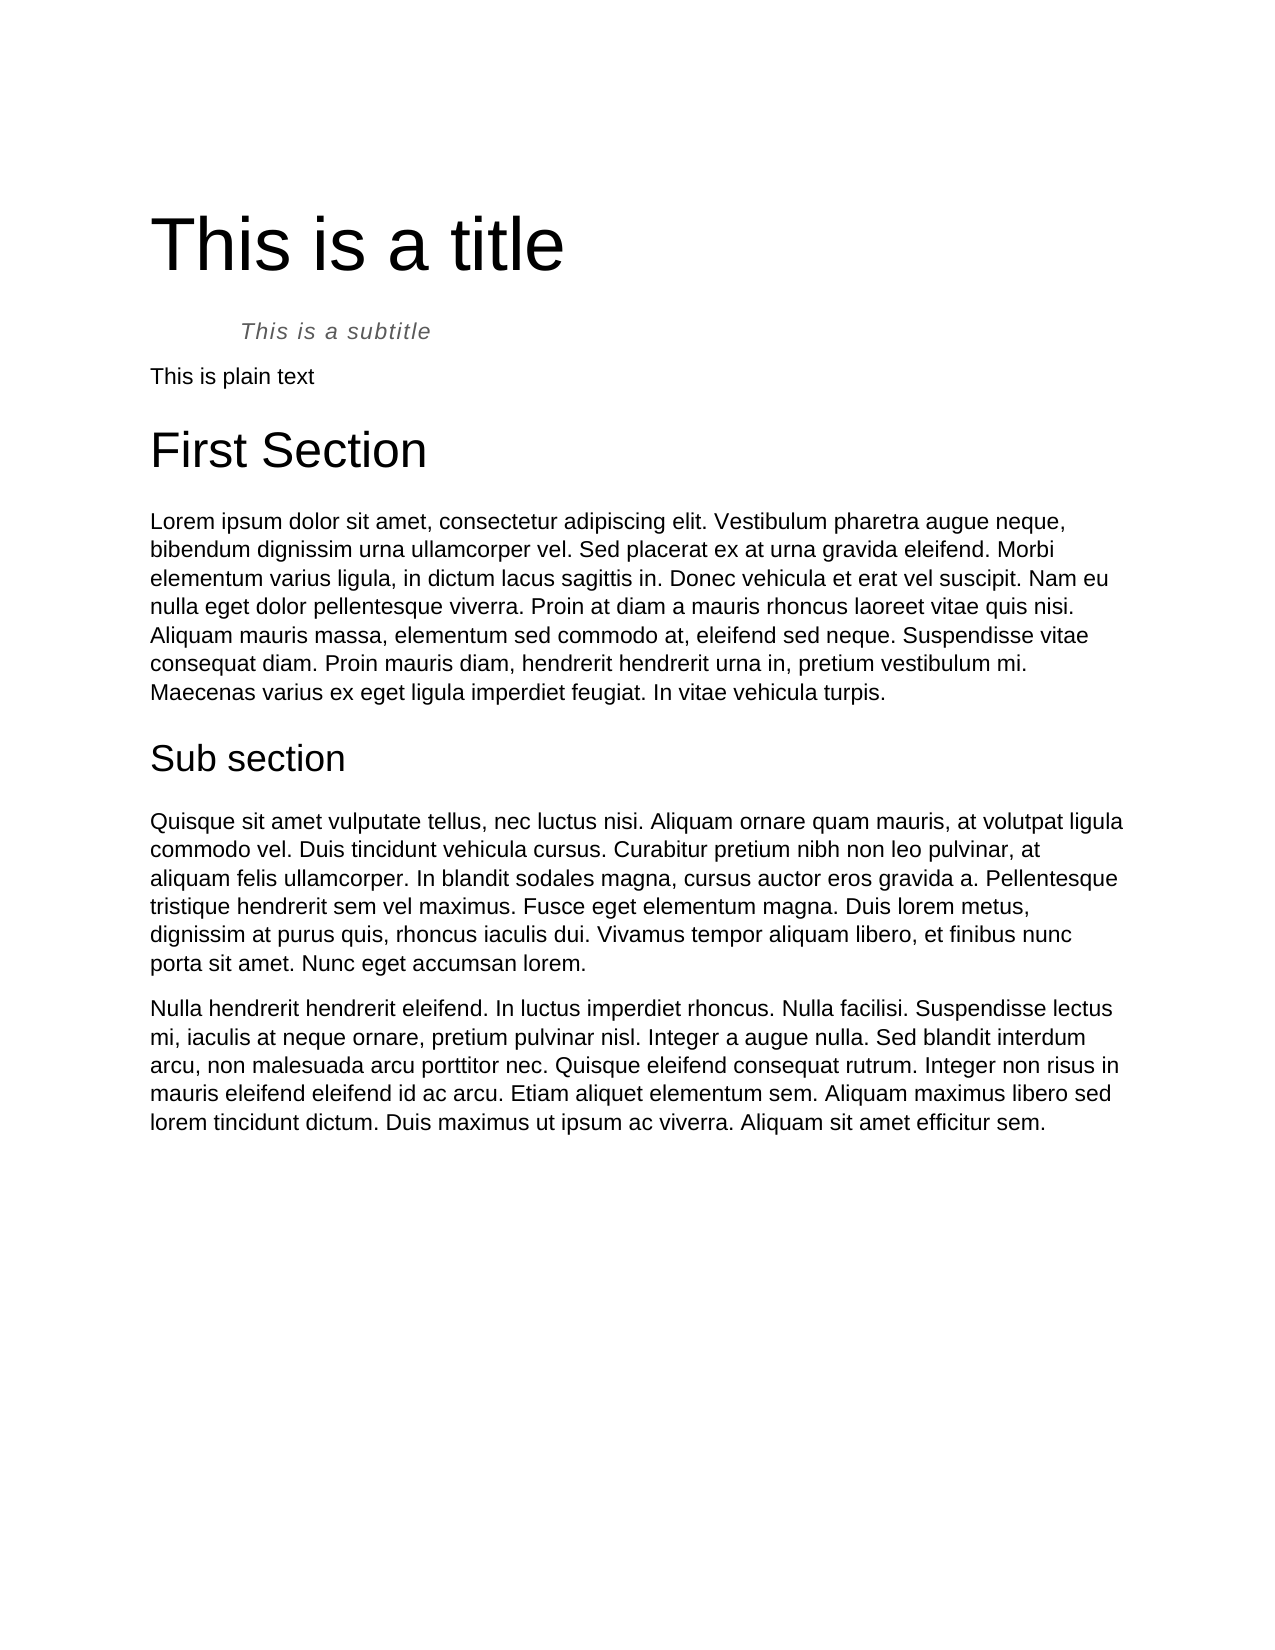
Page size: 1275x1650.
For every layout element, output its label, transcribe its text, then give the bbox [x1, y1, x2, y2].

text Lorem ipsum dolor sit amet, consectetur adipiscing elit. Vestibulum pharetra augue neque, bibendum dignissim urna ullamcorper vel. Sed placerat ex at urna gravida eleifend. Morbi elementum varius ligula, in dictum lacus sagittis in. Donec vehicula et erat vel suscipit. Nam eu nulla eget dolor pellentesque viverra. Proin at diam a mauris rhoncus laoreet vitae quis nisi. Aliquam mauris massa, elementum sed commodo at, eleifend sed neque. Suspendisse vitae consequat diam. Proin mauris diam, hendrerit hendrerit urna in, pretium vestibulum mi. Maecenas varius ex eget ligula imperdiet feugiat. In vitae vehicula turpis. [150, 508, 1125, 705]
subtitle This is a subtitle [240, 318, 1035, 344]
text Quisque sit amet vulputate tellus, nec luctus nisi. Aliquam ornare quam mauris, at volutpat ligula commodo vel. Duis tincidunt vehicula cursus. Curabitur pretium nibh non leo pulvinar, at aliquam felis ullamcorper. In blandit sodales magna, cursus auctor eros gravida a. Pellentesque tristique hendrerit sem vel maximus. Fusce eget elementum magna. Duis lorem metus, dignissim at purus quis, rhoncus iaculis dui. Vivamus tempor aliquam libero, et finibus nunc porta sit amet. Nunc eget accumsan lorem. [150, 808, 1125, 976]
subtitle First Section [150, 421, 1125, 478]
text Nulla hendrerit hendrerit eleifend. In luctus imperdiet rhoncus. Nulla facilisi. Suspendisse lectus mi, iaculis at neque ornare, pretium pulvinar nisl. Integer a augue nulla. Sed blandit interdum arcu, non malesuada arcu porttitor nec. Quisque eleifend consequat rutrum. Integer non risus in mauris eleifend eleifend id ac arcu. Etiam aliquet elementum sem. Aliquam maximus libero sed lorem tincidunt dictum. Duis maximus ut ipsum ac viverra. Aliquam sit amet efficitur sem. [150, 995, 1125, 1135]
subtitle Sub section [150, 736, 1125, 779]
subtitle This is a title [150, 200, 1125, 286]
text This is plain text [150, 363, 1125, 389]
